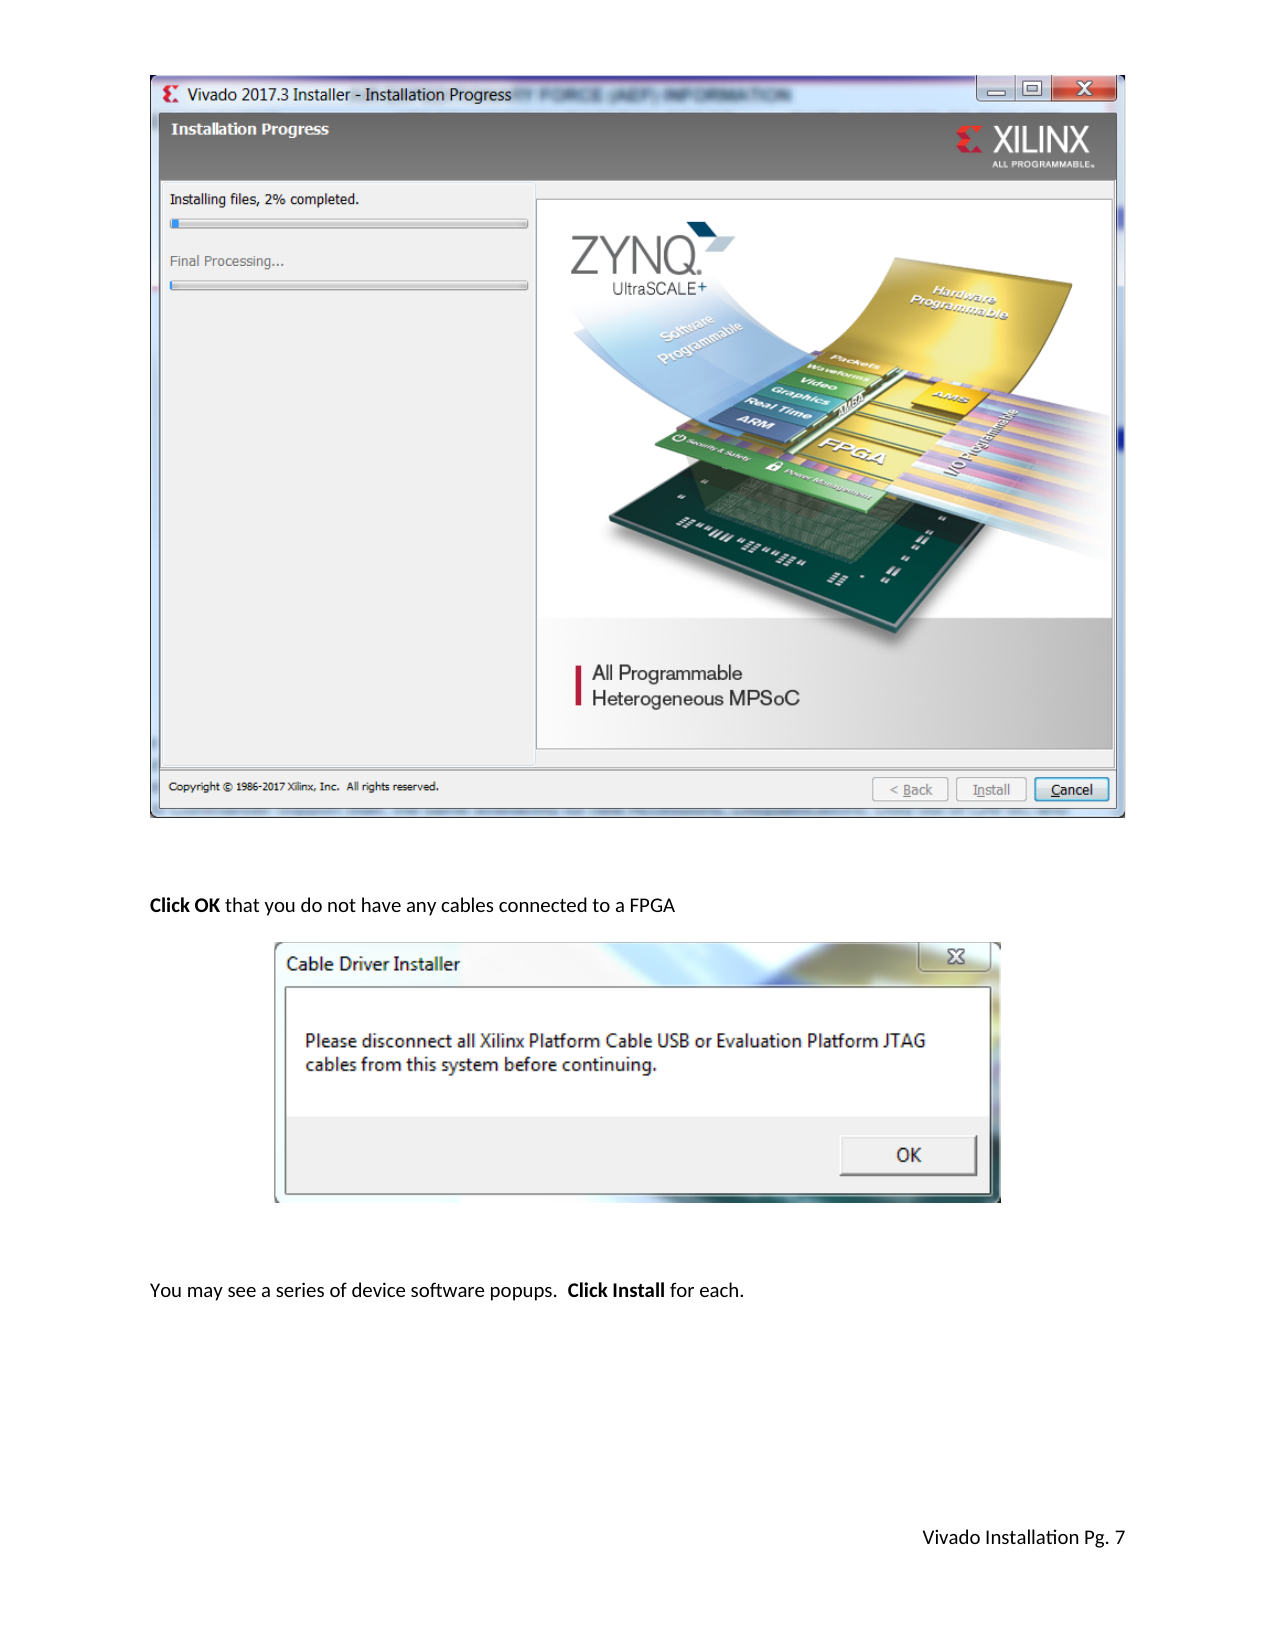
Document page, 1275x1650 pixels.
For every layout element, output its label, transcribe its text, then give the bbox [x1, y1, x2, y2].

picture [150, 75, 1125, 818]
picture [274, 942, 1001, 1203]
text Click OK that you do not have any cables connected to a FPGA [150, 892, 1125, 917]
text You may see a series of device software popups. Click Install for each. [150, 1278, 1125, 1303]
